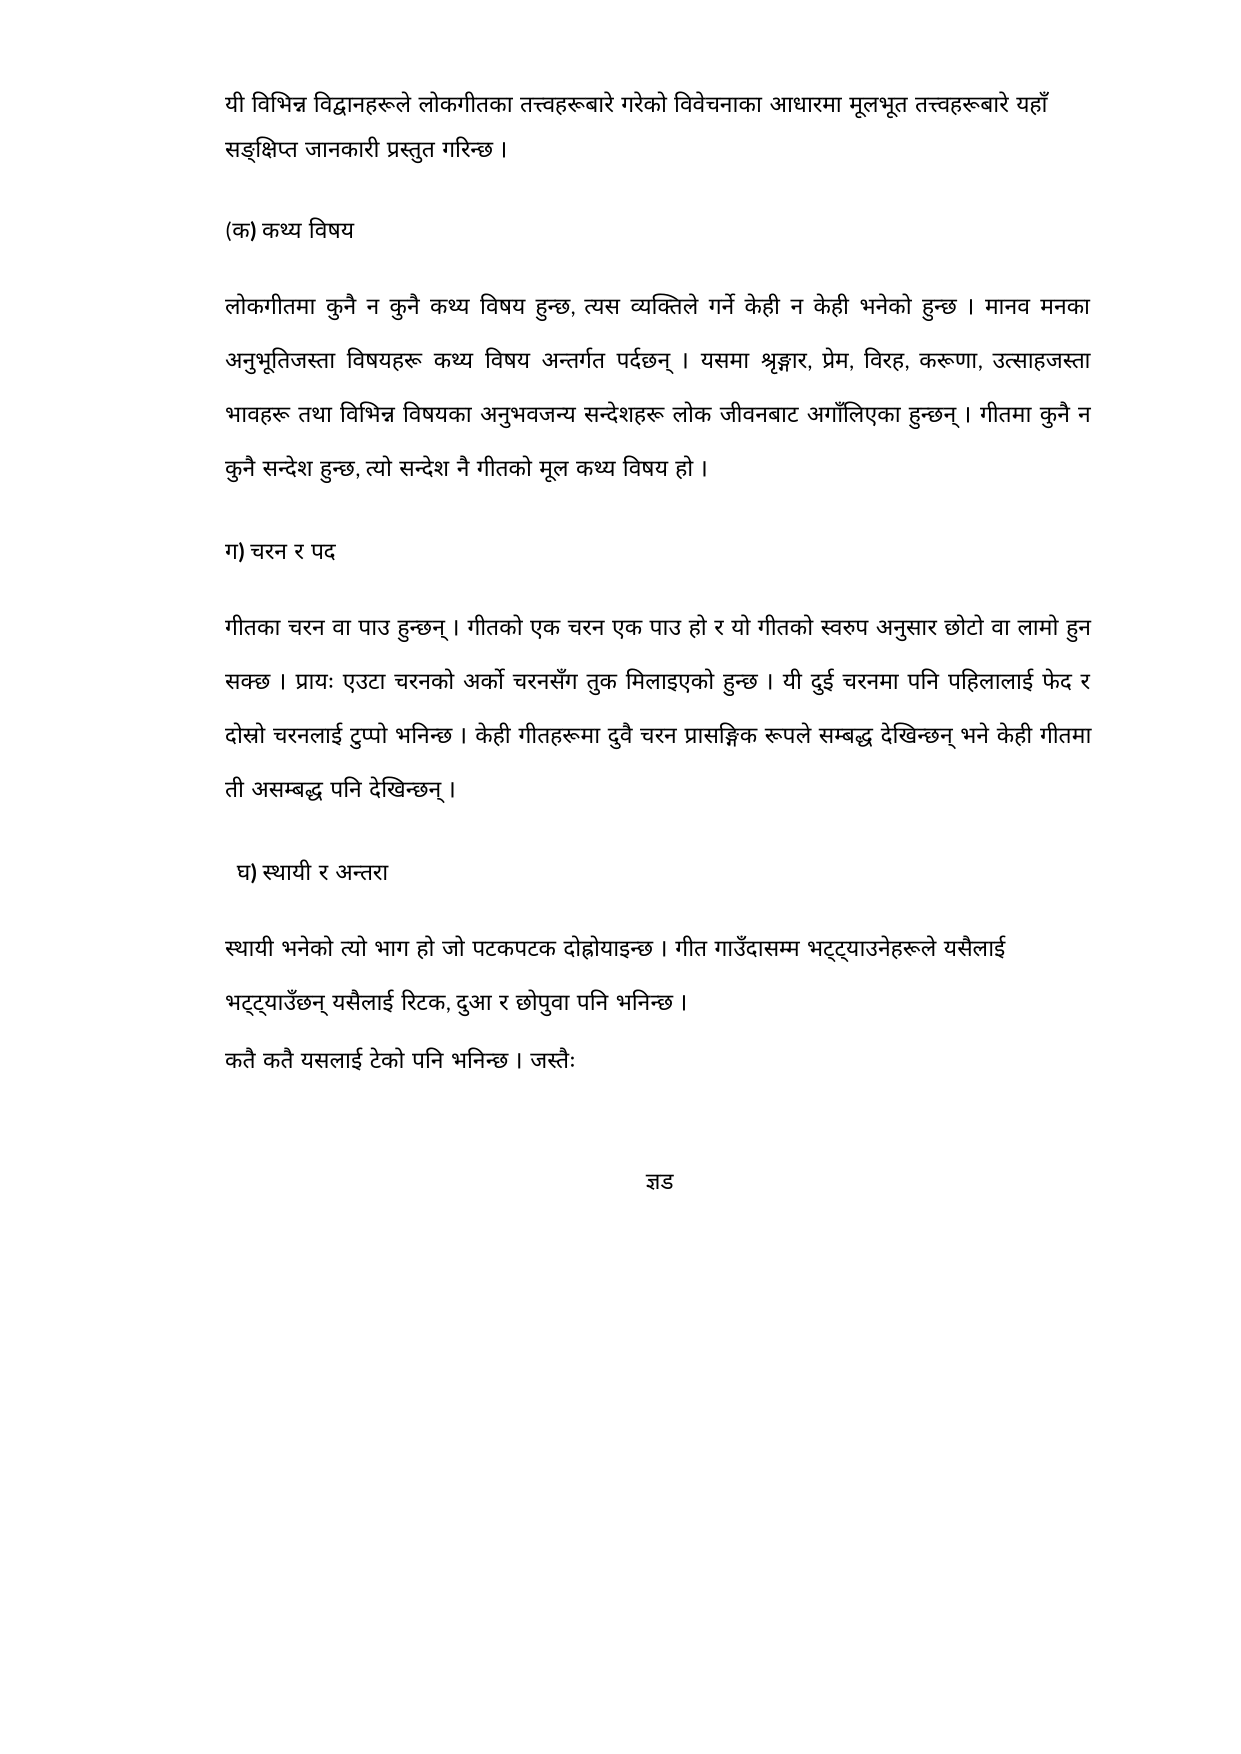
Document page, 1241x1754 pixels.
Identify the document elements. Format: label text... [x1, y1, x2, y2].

text घ) स्थायी र अन्तरा [237, 852, 1093, 888]
text ग) चरन र पद [225, 530, 1093, 567]
text गीतका चरन वा पाउ हुन्छन् । गीतको एक चरन एक पाउ हो र यो गीतको स्वरुप अनुसार छोटो वा लामो हुन सक्छ । प्रायः एउटा चरनको अर्को चरनसँग तुक मिलाइएको हुन्छ । यी दुई चरनमा पनि पहिलालाई फेद र दोस्रो चरनलाई टुप्पो भनिन्छ । केही गीतहरूमा दुवै चरन प्रासङ्गिक रूपले सम्बद्ध देखिन्छन् भने केही गीतमा ती असम्बद्ध पनि देखिन्छन् । [225, 592, 1091, 808]
text (क) कथ्य विषय [225, 209, 1093, 246]
text स्थायी भनेको त्यो भाग हो जो पटकपटक दोह्रोयाइन्छ । गीत गाउँदासम्म भट्ट्याउनेहरूले यसैलाई भट्ट्याउँछन् यसैलाई रिटक, दुआ र छोपुवा पनि भनिन्छ । [225, 912, 1093, 1022]
text लोकगीतमा कुनै न कुनै कथ्य विषय हुन्छ, त्यस व्यक्तिले गर्ने केही न केही भनेको हुन्छ । मानव मनका अनुभूतिजस्ता विषयहरू कथ्य विषय अन्तर्गत पर्दछन् । यसमा श्रृङ्गार, प्रेम, विरह, करूणा, उत्साहजस्ता भावहरू तथा विभिन्न विषयका अनुभवजन्य सन्देशहरू लोक जीवनबाट अगाँलिएका हुन्छन् । गीतमा कुनै न कुनै सन्देश हुन्छ, त्यो सन्देश नै गीतको मूल कथ्य विषय हो । [225, 271, 1091, 487]
text कतै कतै यसलाई टेको पनि भनिन्छ । जस्तैः [225, 1039, 1093, 1076]
text यी विभिन्न विद्वानहरूले लोकगीतका तत्त्वहरूबारे गरेको विवेचनाका आधारमा मूलभूत तत्त्वहरूबारे यहाँ सङ्क्षिप्त जानकारी प्रस्तुत गरिन्छ । [225, 76, 1093, 166]
text ज्ञड [150, 1163, 673, 1196]
